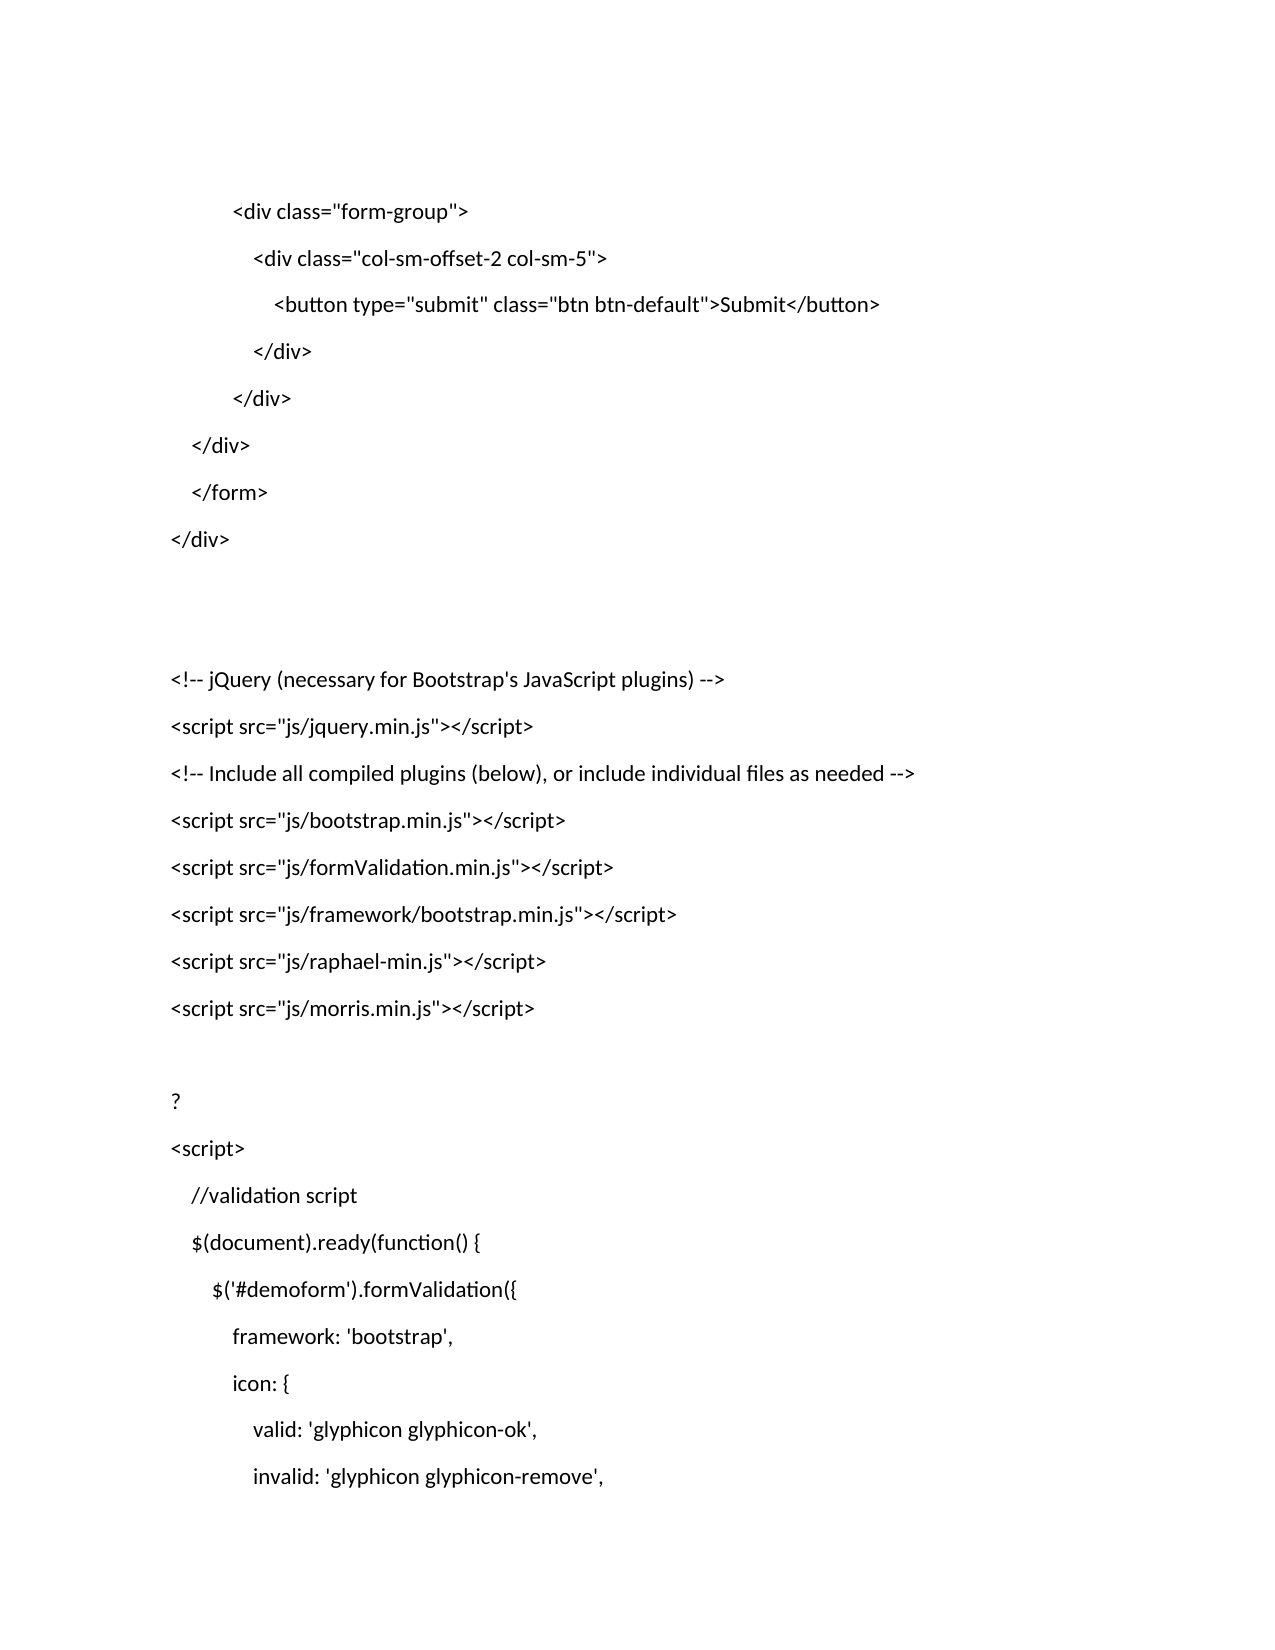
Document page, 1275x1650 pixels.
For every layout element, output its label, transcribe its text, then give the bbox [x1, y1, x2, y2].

text <script src="js/raphael-min.js"></script> [150, 947, 1125, 975]
text </form> [150, 478, 1125, 506]
text <!-- Include all compiled plugins (below), or include individual files as needed --> [150, 759, 1125, 787]
text <script src="js/morris.min.js"></script> [150, 994, 1125, 1022]
text <script src="js/bootstrap.min.js"></script> [150, 806, 1125, 834]
text $(document).ready(function() { [150, 1228, 1125, 1256]
text </div> [150, 431, 1125, 459]
text valid: 'glyphicon glyphicon-ok', [150, 1416, 1125, 1444]
text </div> [150, 337, 1125, 366]
text <button type="submit" class="btn btn-default">Submit</button> [150, 291, 1125, 319]
text invalid: 'glyphicon glyphicon-remove', [150, 1462, 1125, 1491]
text <!-- jQuery (necessary for Bootstrap's JavaScript plugins) --> [150, 666, 1125, 694]
text </div> [150, 384, 1125, 412]
text icon: { [150, 1369, 1125, 1397]
text <div class="col-sm-offset-2 col-sm-5"> [150, 244, 1125, 272]
text <script src="js/formValidation.min.js"></script> [150, 853, 1125, 881]
text <script src="js/framework/bootstrap.min.js"></script> [150, 900, 1125, 928]
text //validation script [150, 1181, 1125, 1209]
text framework: 'bootstrap', [150, 1322, 1125, 1350]
text <div class="form-group"> [150, 197, 1125, 225]
text <script> [150, 1134, 1125, 1162]
text </div> [150, 525, 1125, 553]
text <script src="js/jquery.min.js"></script> [150, 712, 1125, 741]
text ? [150, 1087, 1125, 1116]
text $('#demoform').formValidation({ [150, 1275, 1125, 1303]
